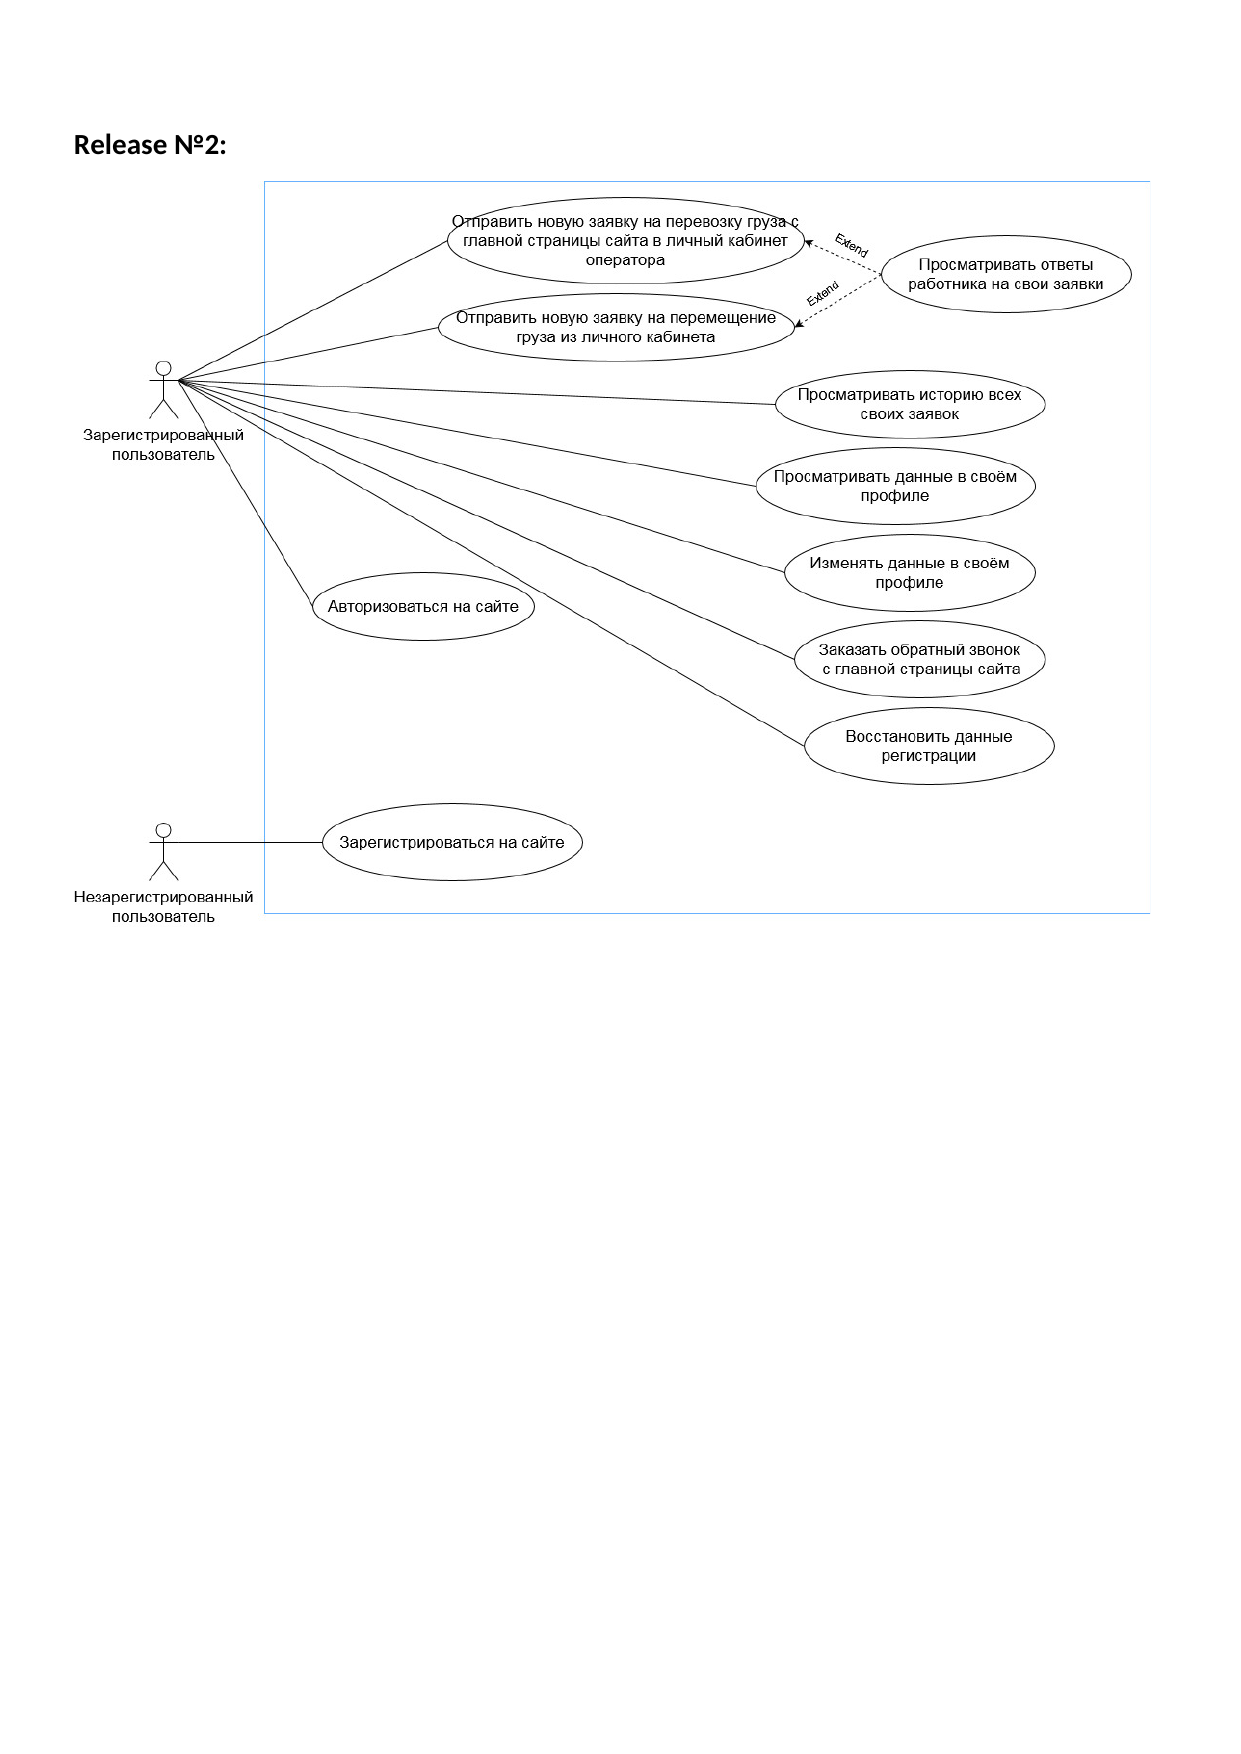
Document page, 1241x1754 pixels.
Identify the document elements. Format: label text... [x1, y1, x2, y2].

text Release №2: [74, 126, 1152, 162]
picture [73, 181, 1151, 927]
